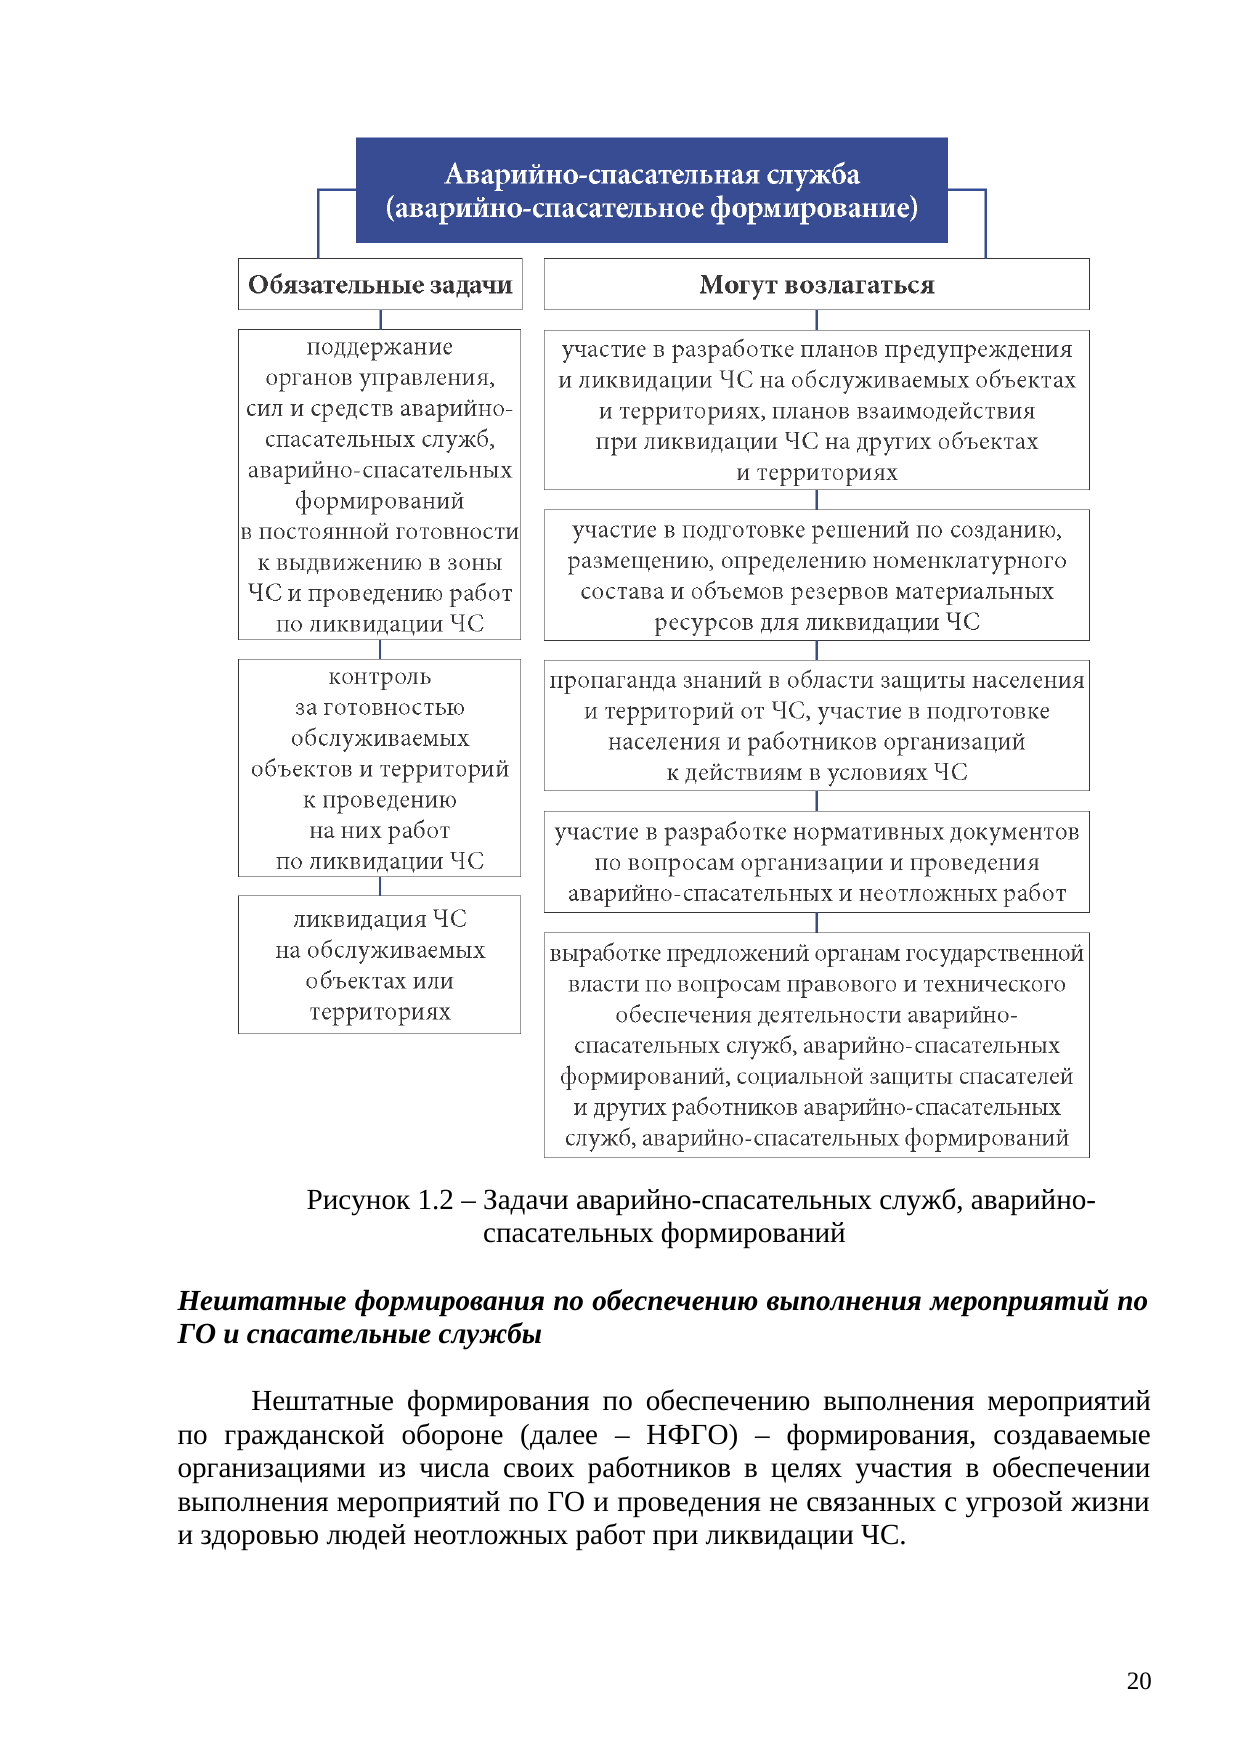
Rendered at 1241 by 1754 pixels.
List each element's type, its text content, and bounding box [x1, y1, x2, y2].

text Нештатные формирования по обеспечению выполнения мероприятий по ГО и спасательные службы [177, 1283, 1152, 1350]
picture [177, 118, 1119, 1162]
text Нештатные формирования по обеспечению выполнения мероприятий по гражданской обороне (далее – НФГО) – формирования, создаваемые организациями из числа своих работников в целях участия в обеспечении выполнения мероприятий по ГО и проведения не связанных с угрозой жизни и здоровью людей неотложных работ при ликвидации ЧС. [177, 1383, 1152, 1551]
text Рисунок 1.2 – Задачи аварийно-спасательных служб, аварийно-спасательных формирований [177, 1182, 1152, 1249]
